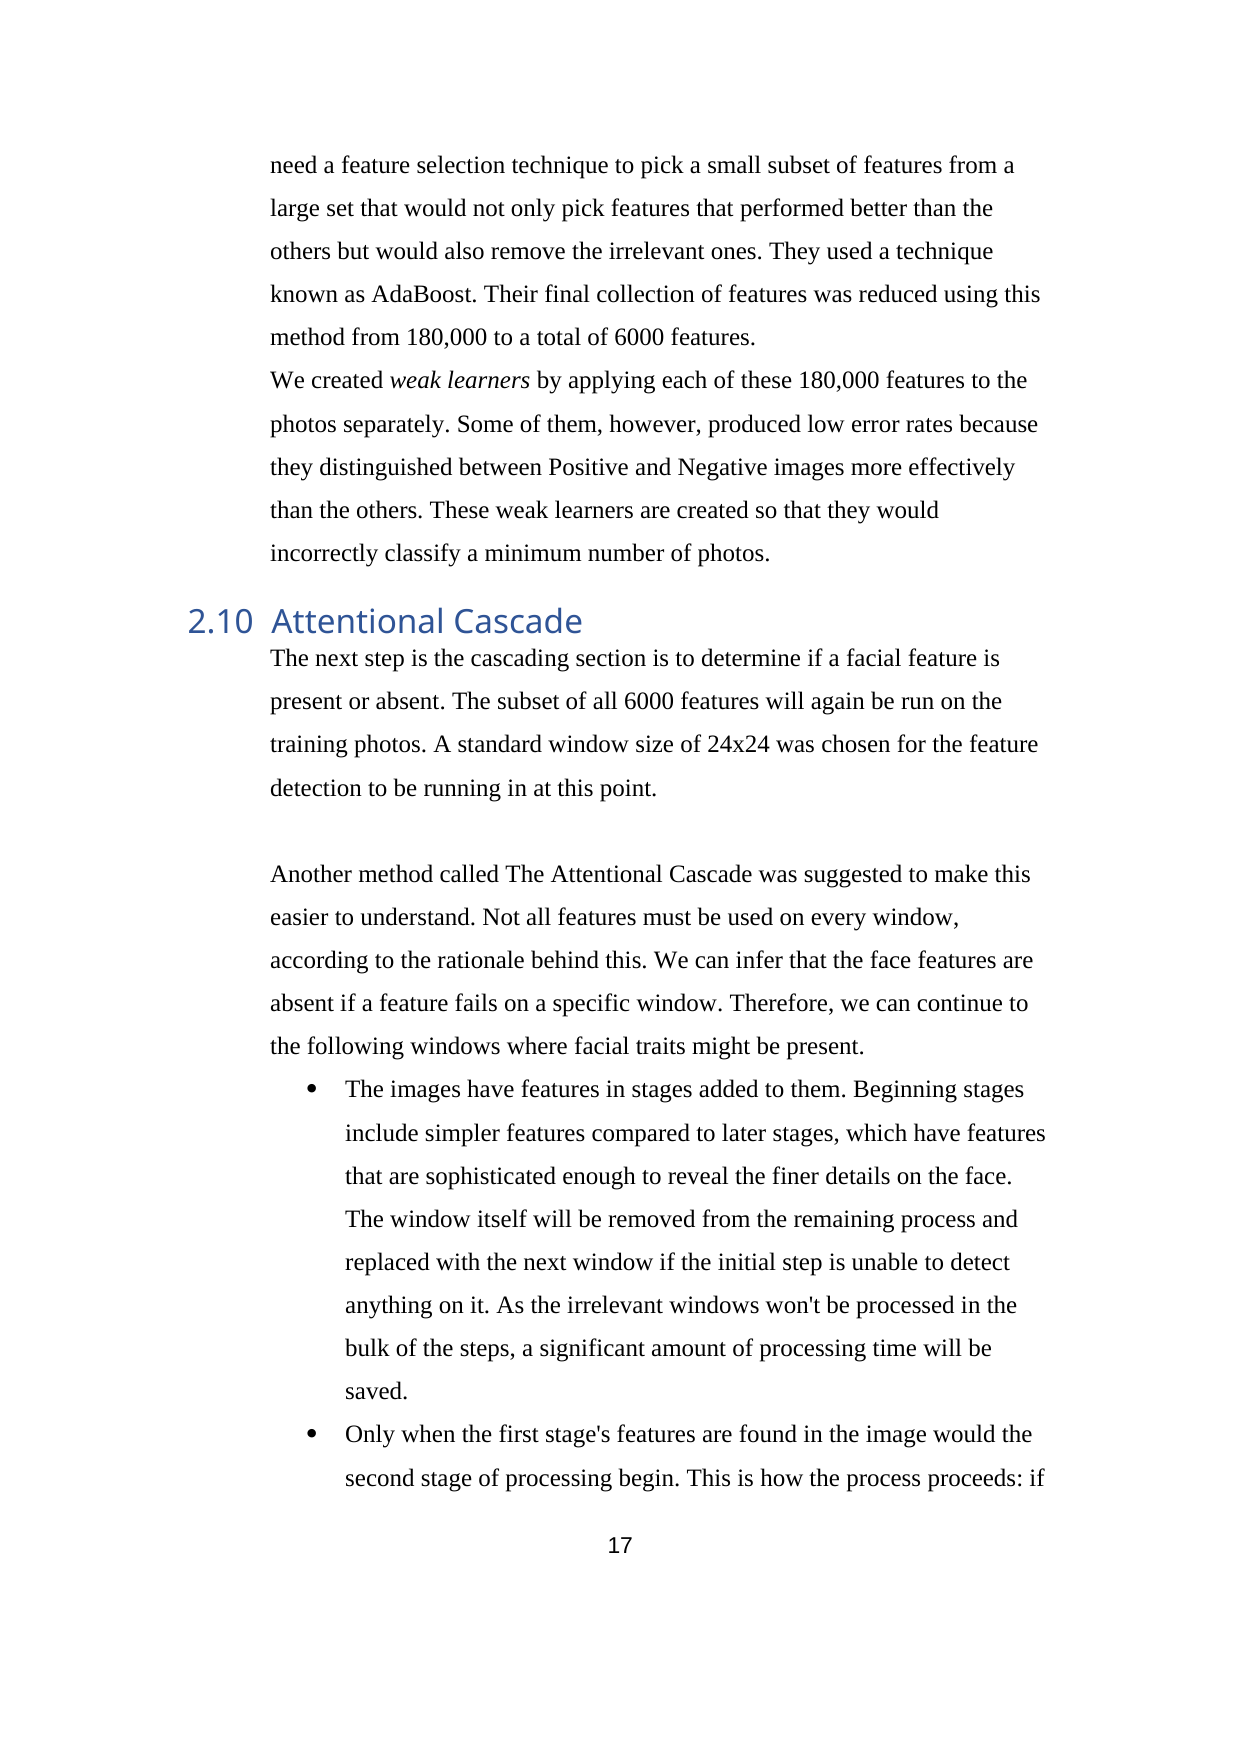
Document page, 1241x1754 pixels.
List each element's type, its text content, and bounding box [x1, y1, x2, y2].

subtitle Attentional Cascade [187, 598, 1053, 643]
list The images have features in stages added to them. Beginning stages include simpler features compared to later stages, which have features that are sophisticated enough to reveal the finer details on the face. The window itself will be removed from the remaining process and replaced with the next window if the initial step is unable to detect anything on it. As the irrelevant windows won't be processed in the bulk of the steps, a significant amount of processing time will be saved. [307, 1074, 1053, 1405]
list The next step is the cascading section is to determine if a facial feature is present or absent. The subset of all 6000 features will again be run on the training photos. A standard window size of 24x24 was chosen for the feature detection to be running in at this point. [270, 643, 1053, 801]
list We created weak learners by applying each of these 180,000 features to the photos separately. Some of them, however, produced low error rates because they distinguished between Positive and Negative images more effectively than the others. These weak learners are created so that they would incorrectly classify a minimum number of photos. [270, 366, 1053, 567]
list Another method called The Attentional Cascade was suggested to make this easier to understand. Not all features must be used on every window, according to the rationale behind this. We can infer that the face features are absent if a feature fails on a specific window. Therefore, we can continue to the following windows where facial traits might be present. [270, 859, 1053, 1060]
